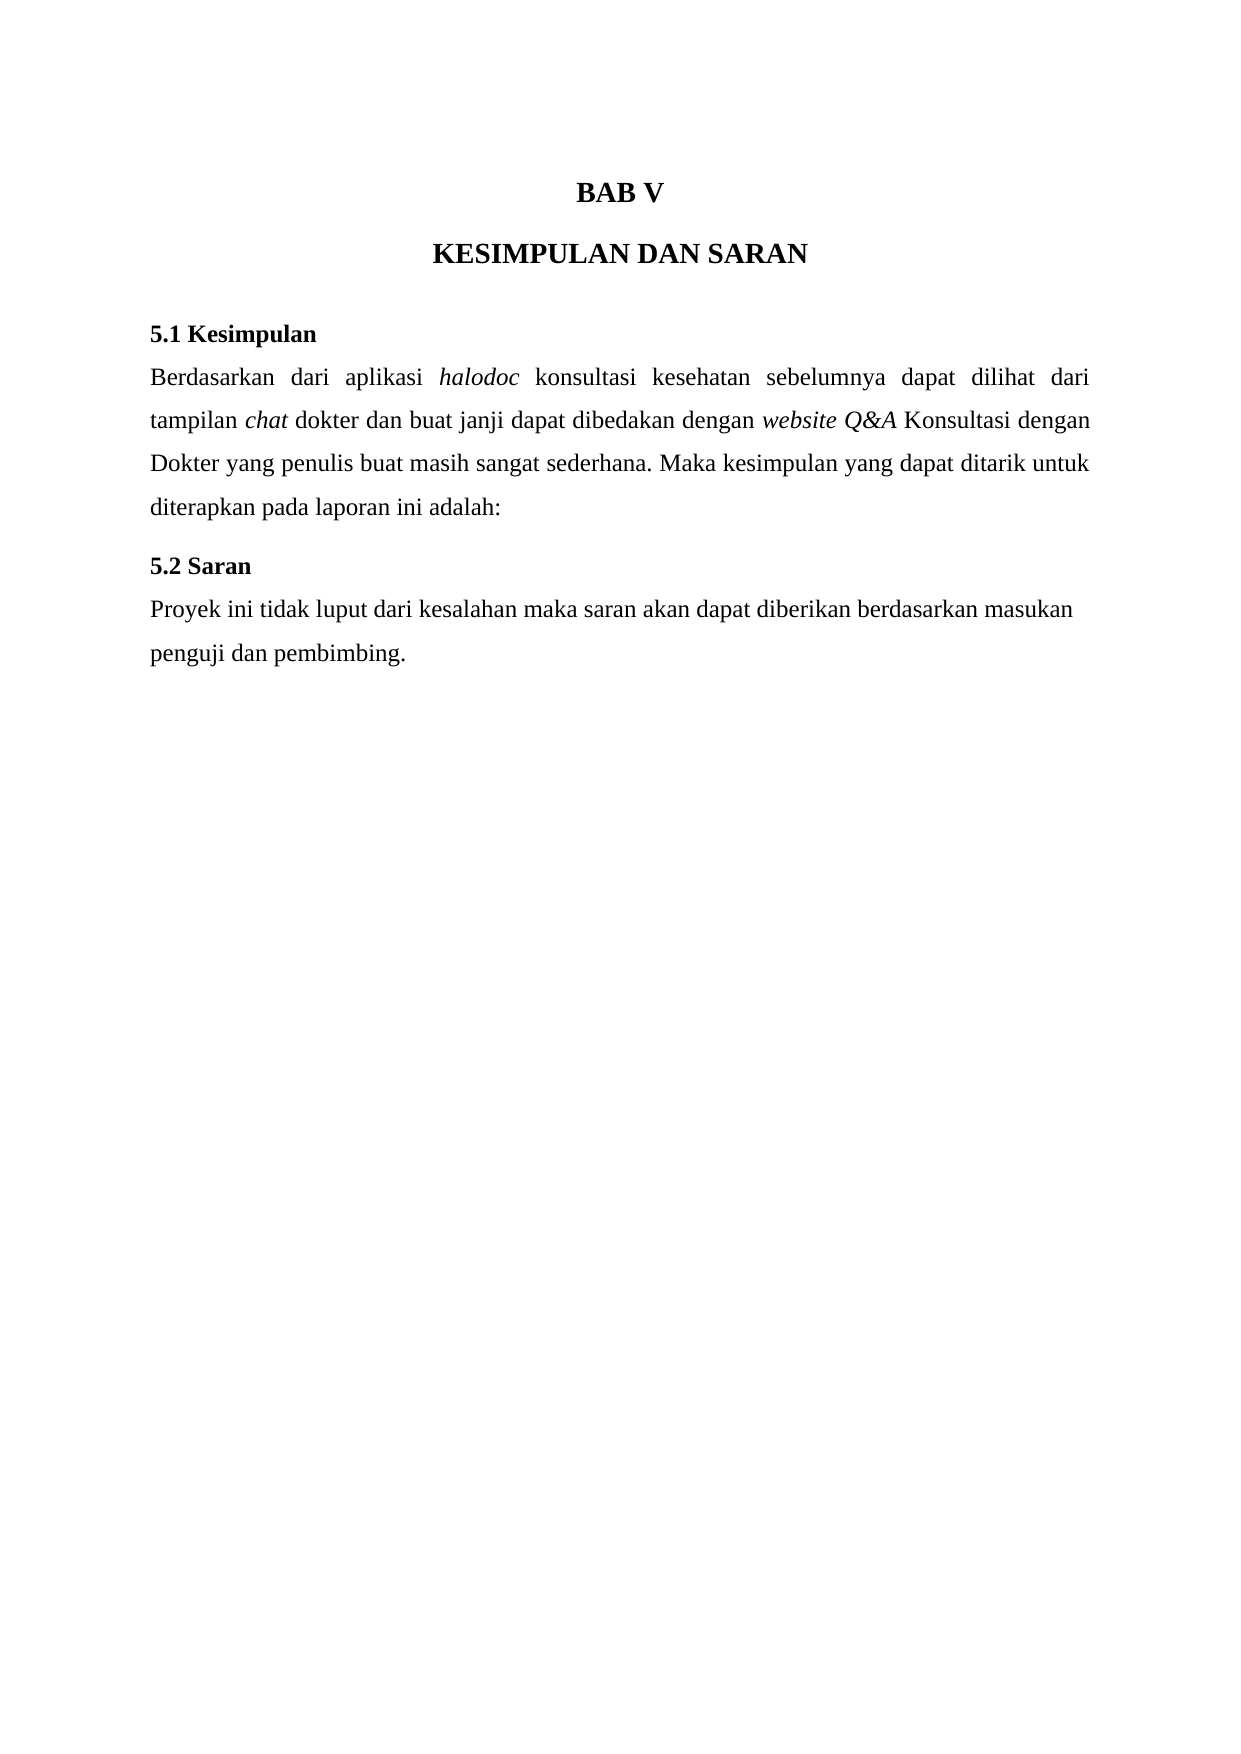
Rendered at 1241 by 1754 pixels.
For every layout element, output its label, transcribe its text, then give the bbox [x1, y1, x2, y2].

text Berdasarkan dari aplikasi halodoc konsultasi kesehatan sebelumnya dapat dilihat dari tampilan chat dokter dan buat janji dapat dibedakan dengan website Q&A Konsultasi dengan Dokter yang penulis buat masih sangat sederhana. Maka kesimpulan yang dapat ditarik untuk diterapkan pada laporan ini adalah: [150, 362, 1090, 520]
text Proyek ini tidak luput dari kesalahan maka saran akan dapat diberikan berdasarkan masukan penguji dan pembimbing. [150, 594, 1090, 666]
subtitle KESIMPULAN DAN SARAN [150, 236, 1090, 270]
subtitle 5.1 Kesimpulan [150, 319, 1090, 348]
subtitle BAB V [150, 175, 1090, 208]
subtitle 5.2 Saran [150, 551, 1090, 580]
